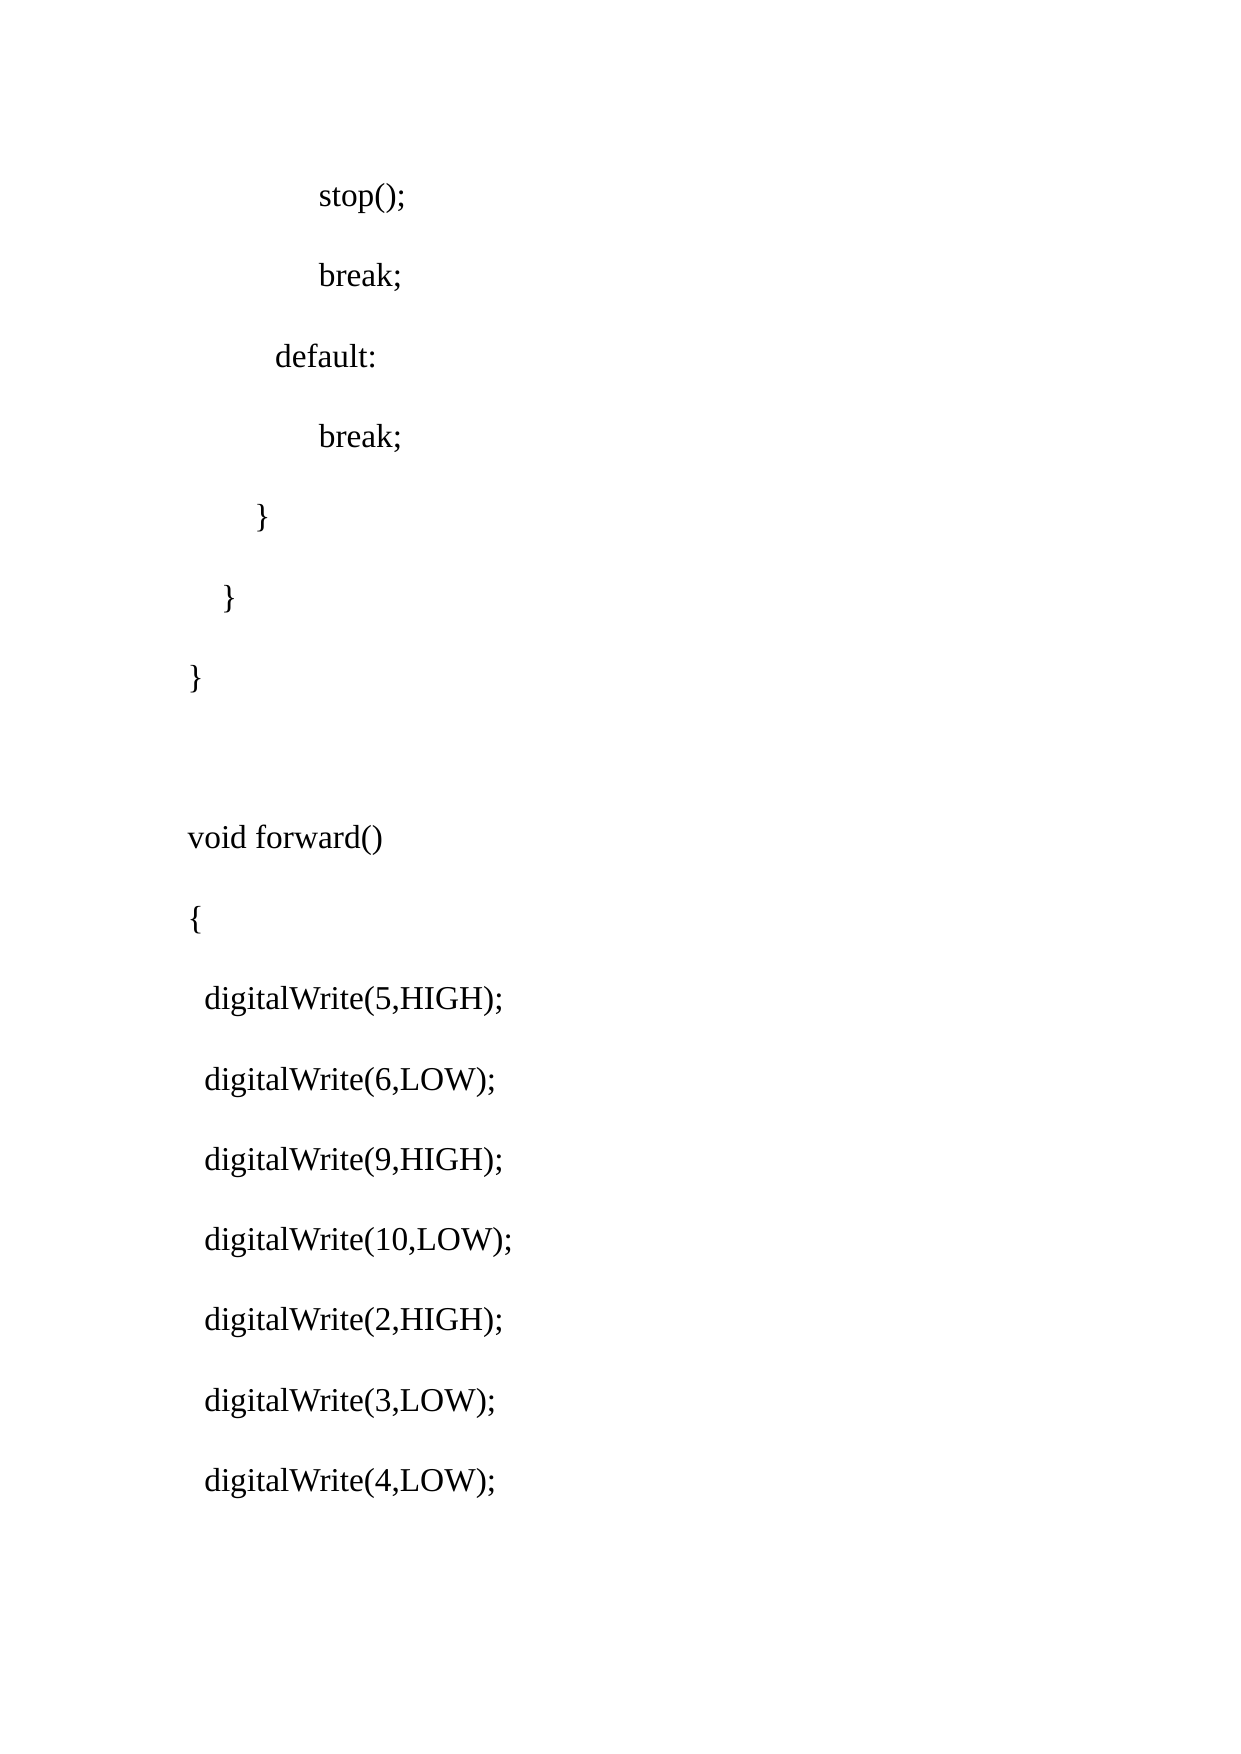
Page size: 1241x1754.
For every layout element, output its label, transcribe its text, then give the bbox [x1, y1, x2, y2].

list digitalWrite(2,HIGH); [187, 1286, 1053, 1351]
list digitalWrite(5,HIGH); [187, 965, 1053, 1030]
list digitalWrite(9,HIGH); [187, 1126, 1053, 1191]
list } [187, 563, 1053, 628]
list digitalWrite(10,LOW); [187, 1206, 1053, 1271]
list digitalWrite(4,LOW); [187, 1447, 1053, 1512]
list } [187, 644, 1053, 709]
list stop(); [187, 162, 1053, 227]
list digitalWrite(6,LOW); [187, 1045, 1053, 1110]
list break; [187, 242, 1053, 307]
list void forward() [187, 804, 1053, 869]
list digitalWrite(3,LOW); [187, 1367, 1053, 1432]
list { [187, 885, 1053, 950]
list break; [187, 403, 1053, 468]
list } [187, 483, 1053, 548]
list default: [187, 323, 1053, 388]
